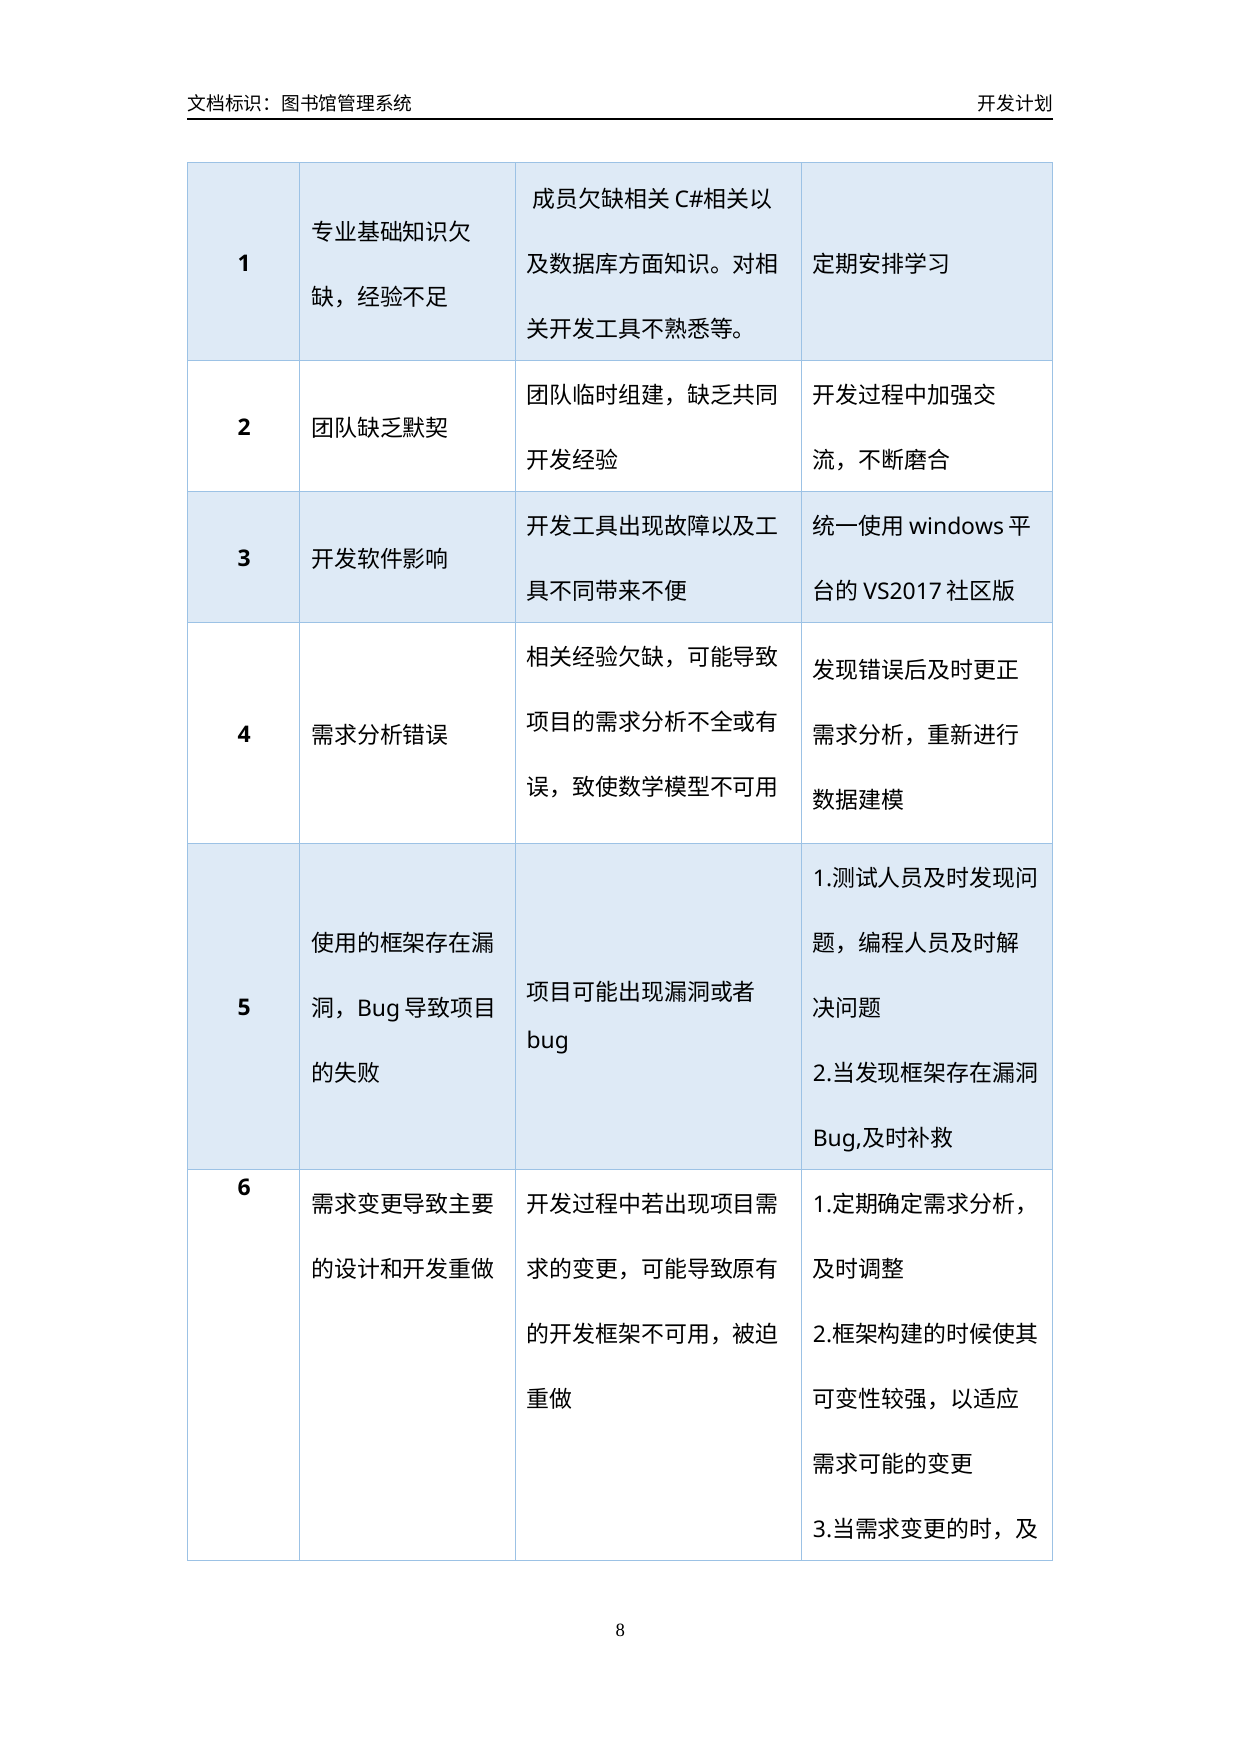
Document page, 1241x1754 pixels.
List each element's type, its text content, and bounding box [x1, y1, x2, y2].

table_cell 5 [188, 844, 299, 1169]
table_cell 使用的框架存在漏洞，Bug导致项目的失败 [300, 844, 515, 1169]
table_cell 4 [188, 623, 299, 843]
table_cell 定期安排学习 [802, 163, 1052, 360]
table_cell 团队缺乏默契 [300, 361, 515, 491]
table_cell 需求分析错误 [300, 623, 515, 843]
table_cell 3 [188, 492, 299, 622]
table_cell 2 [188, 361, 299, 491]
table_cell 6 [188, 1170, 299, 1560]
table_cell 1 [188, 163, 299, 360]
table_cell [516, 1170, 801, 1560]
table_cell 需求变更导致主要的设计和开发重做 [300, 1170, 515, 1560]
table_cell 相关经验欠缺，可能导致项目的需求分析不全或有误，致使数学模型不可用 [516, 623, 801, 843]
table_cell 发现错误后及时更正需求分析，重新进行数据建模 [802, 623, 1052, 843]
table_cell 开发过程中加强交流，不断磨合 [802, 361, 1052, 491]
table_cell 1.测试人员及时发现问题，编程人员及时解决问题 2.当发现框架存在漏洞Bug,及时补救 [802, 844, 1052, 1169]
table_cell 开发软件影响 [300, 492, 515, 622]
table_cell 团队临时组建，缺乏共同开发经验 [516, 361, 801, 491]
table_cell 专业基础知识欠缺，经验不足 [300, 163, 515, 360]
table_cell 项目可能出现漏洞或者bug [516, 844, 801, 1169]
table_cell 统一使用windows平台的VS2017社区版 [802, 492, 1052, 622]
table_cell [802, 1170, 1052, 1560]
table_cell 成员欠缺相关C#相关以及数据库方面知识。对相关开发工具不熟悉等。 [516, 163, 801, 360]
table_cell 开发工具出现故障以及工具不同带来不便 [516, 492, 801, 622]
